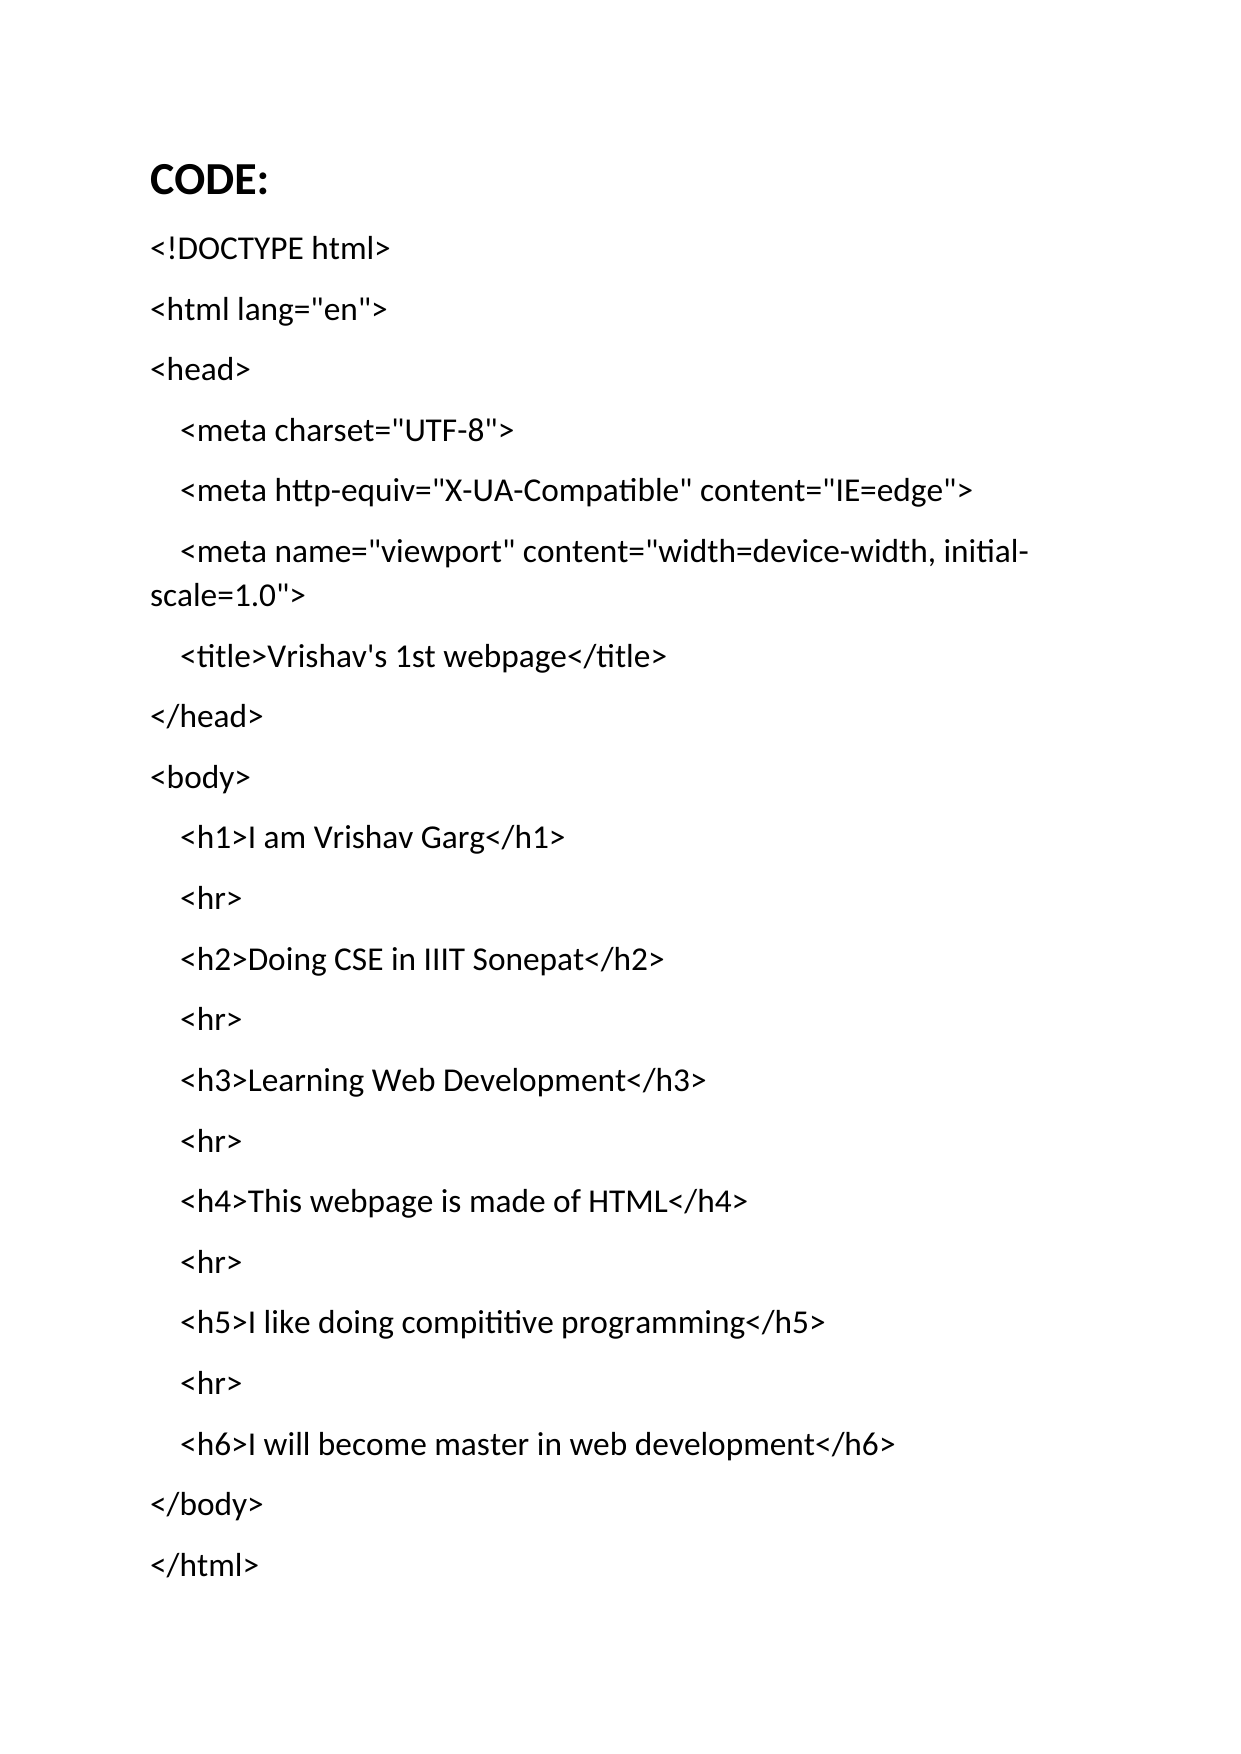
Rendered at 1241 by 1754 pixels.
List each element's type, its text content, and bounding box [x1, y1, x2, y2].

text <hr> [150, 1241, 1090, 1282]
text <hr> [150, 998, 1090, 1039]
text <h6>I will become master in web development</h6> [150, 1423, 1090, 1463]
text CODE: [150, 150, 1090, 206]
text <h3>Learning Web Development</h3> [150, 1059, 1090, 1100]
text <meta http-equiv="X-UA-Compatible" content="IE=edge"> [150, 469, 1090, 510]
text <meta name="viewport" content="width=device-width, initial-scale=1.0"> [150, 530, 1090, 615]
text </body> [150, 1483, 1090, 1524]
text </head> [150, 695, 1090, 736]
text </html> [150, 1544, 1090, 1585]
text <meta charset="UTF-8"> [150, 409, 1090, 449]
text <hr> [150, 877, 1090, 918]
text <body> [150, 756, 1090, 797]
text <h4>This webpage is made of HTML</h4> [150, 1180, 1090, 1221]
text <h1>I am Vrishav Garg</h1> [150, 817, 1090, 857]
text <html lang="en"> [150, 288, 1090, 328]
text <!DOCTYPE html> [150, 227, 1090, 268]
text <hr> [150, 1362, 1090, 1403]
text <h2>Doing CSE in IIIT Sonepat</h2> [150, 938, 1090, 978]
text <head> [150, 348, 1090, 389]
text <h5>I like doing compititive programming</h5> [150, 1302, 1090, 1342]
text <hr> [150, 1120, 1090, 1160]
text <title>Vrishav's 1st webpage</title> [150, 635, 1090, 675]
